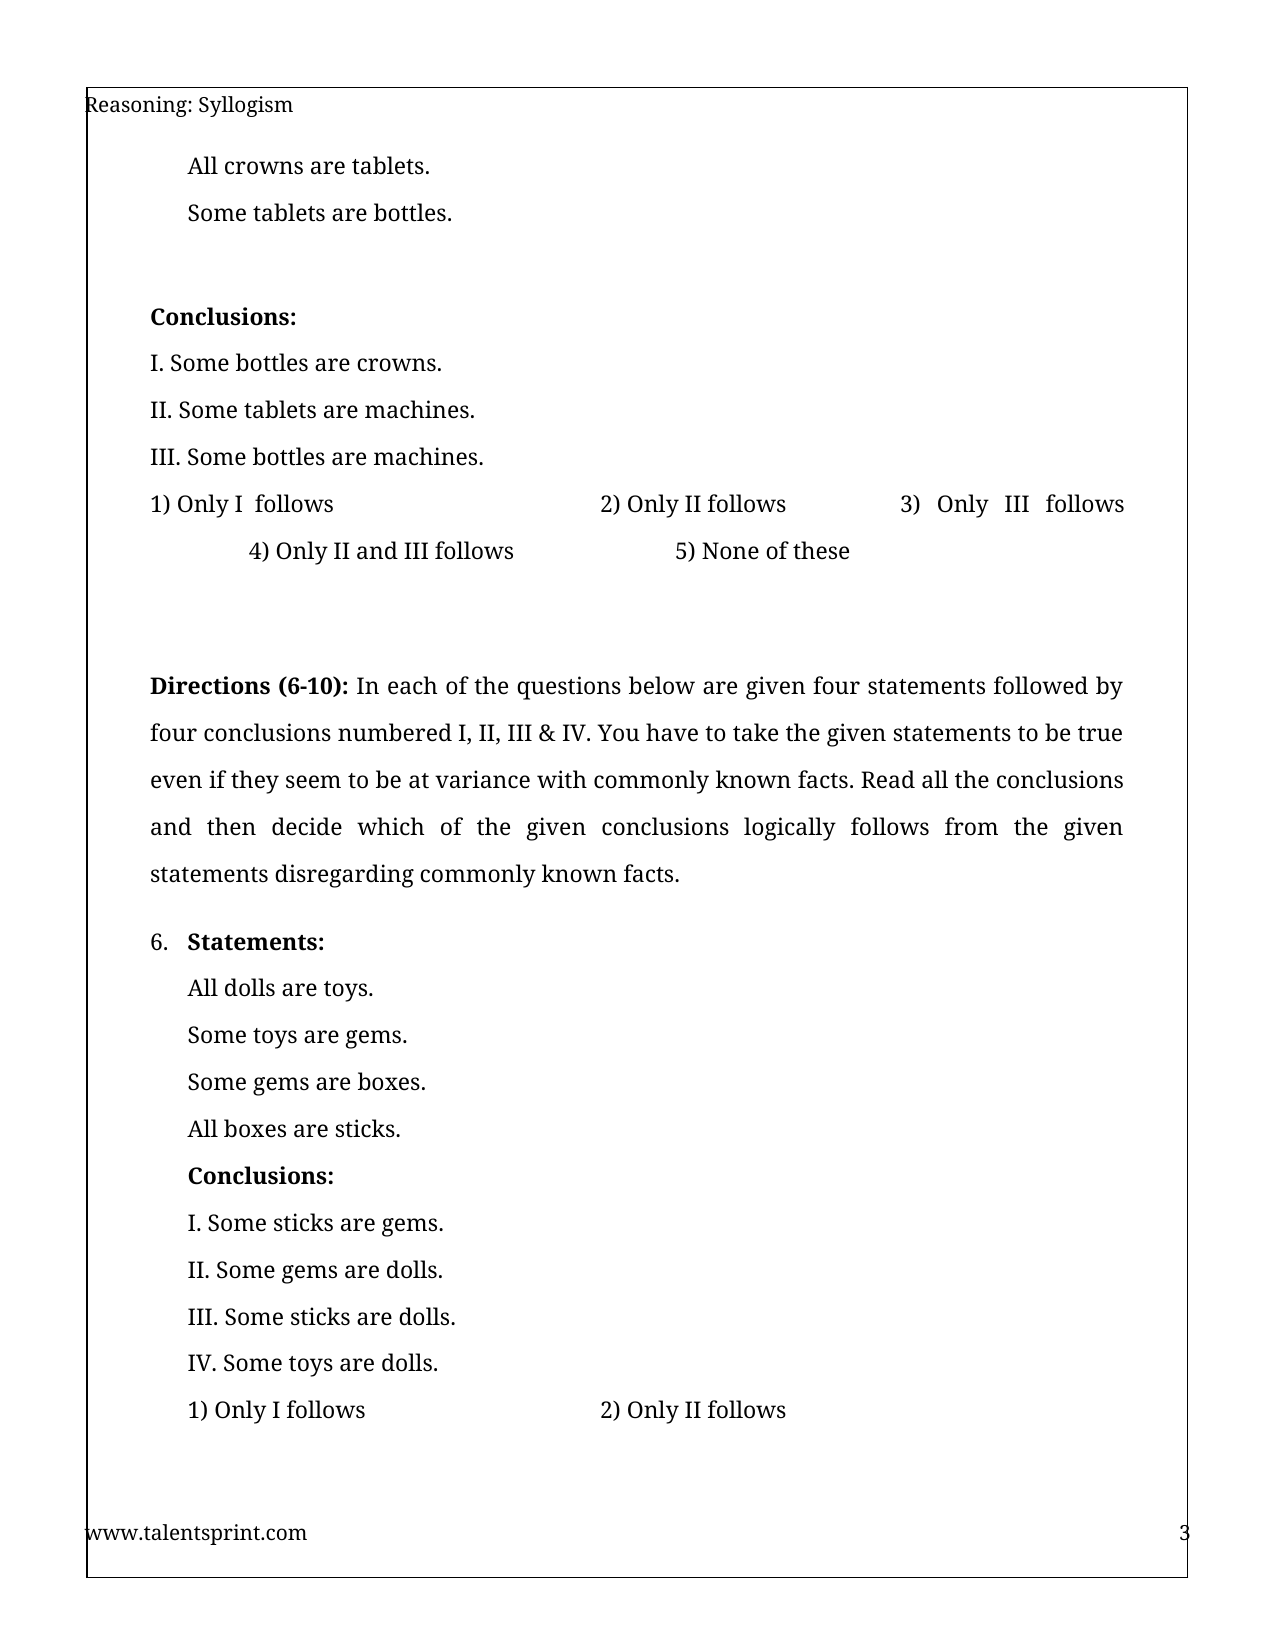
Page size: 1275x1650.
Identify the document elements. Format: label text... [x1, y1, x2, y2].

text Conclusions: I. Some bottles are crowns. II. Some tablets are machines. III. Some bottles are machines. 1) Only I follows 2) Only II follows 3) Only III follows 4) Only II and III follows 5) None of these [150, 301, 1125, 566]
list Statements: All dolls are toys. Some toys are gems. [150, 926, 1125, 1051]
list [150, 150, 1125, 228]
text Directions (6-10): In each of the questions below are given four statements followed by four conclusions numbered I, II, III & IV. You have to take the given statements to be true even if they seem to be at variance with commonly known facts. Read all the conclusions and then decide which of the given conclusions logically follows from the given statements disregarding commonly known facts. [150, 670, 1125, 889]
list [187, 1066, 1125, 1426]
